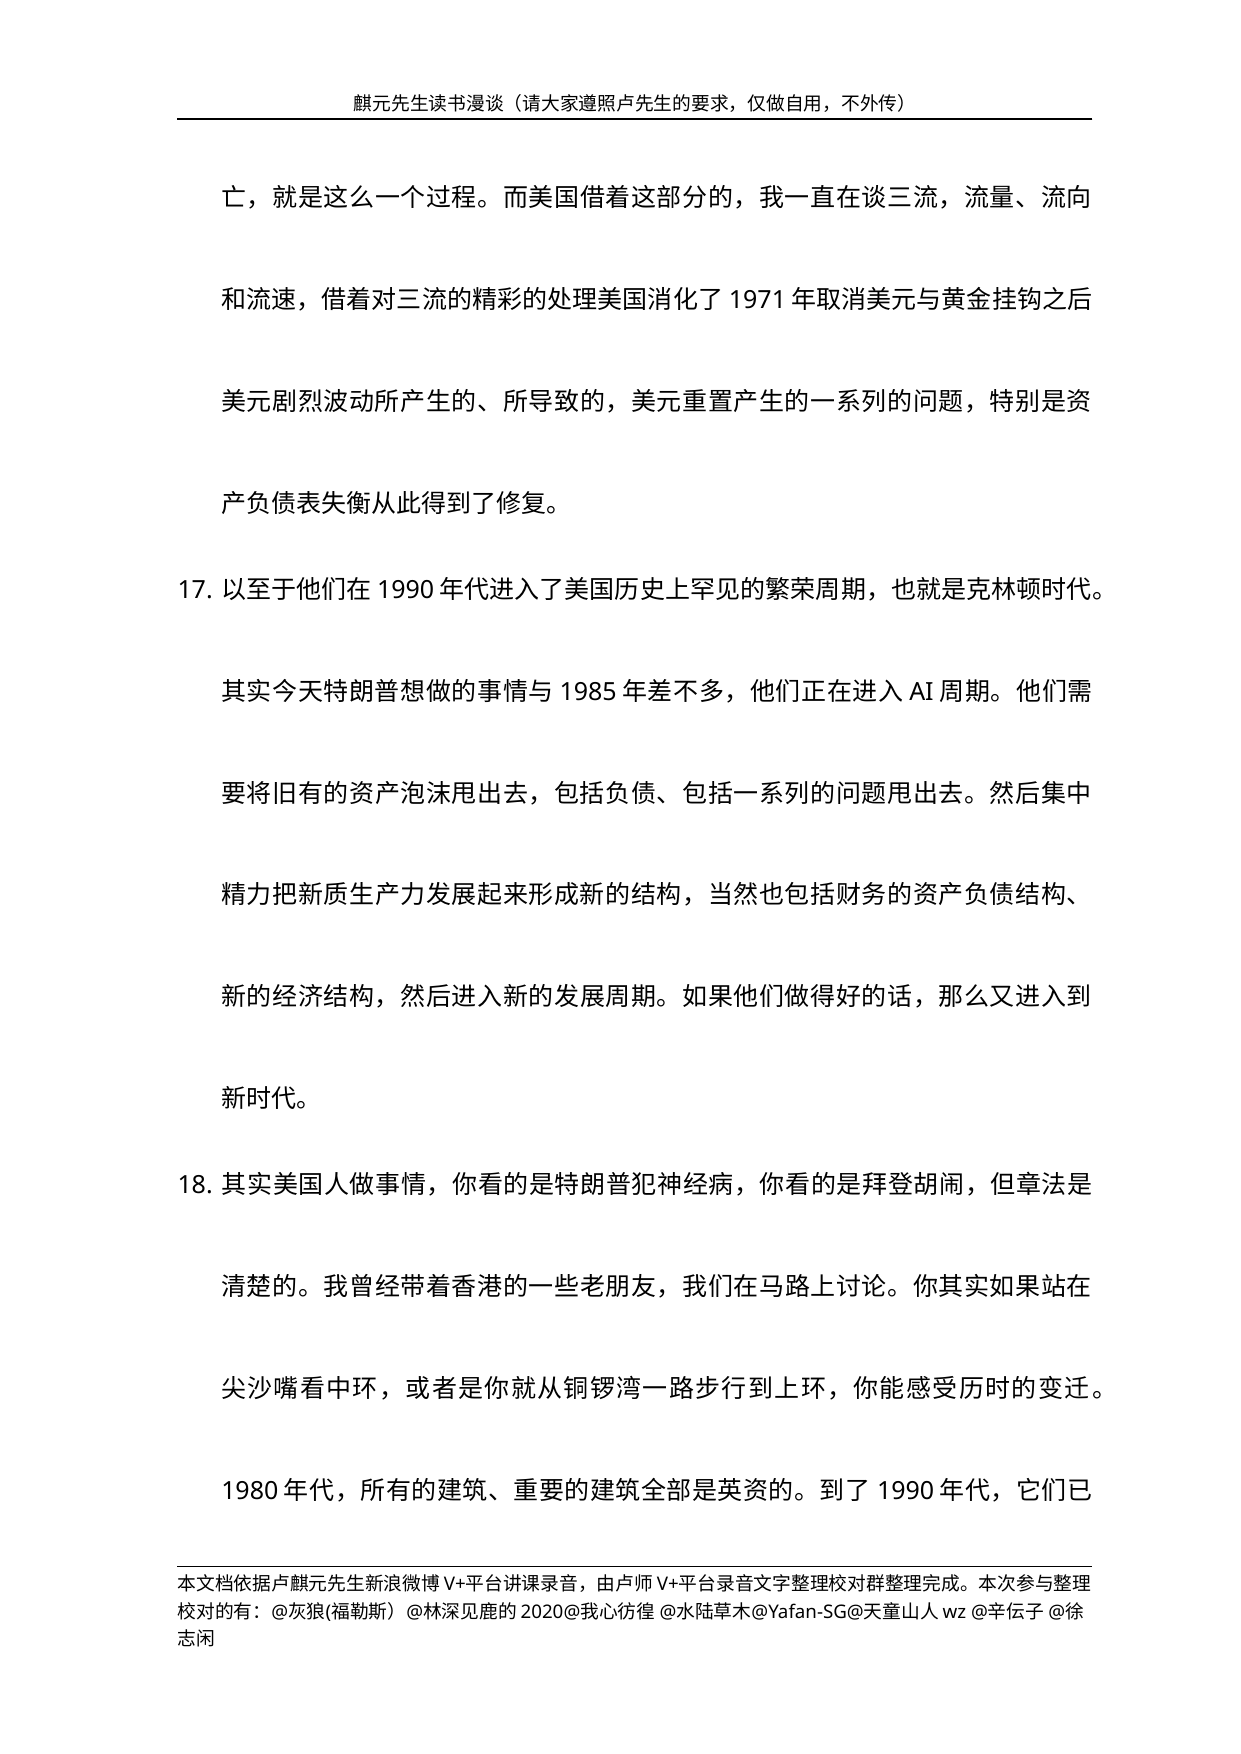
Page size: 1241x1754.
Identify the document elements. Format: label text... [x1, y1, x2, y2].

list ﻿以至于他们在1990年代进入了美国历史上罕见的繁荣周期，也就是克林顿时代。其实今天特朗普想做的事情与1985年差不多，他们正在进入AI周期。他们需要将旧有的资产泡沫甩出去，包括负债、包括一系列的问题甩出去。然后集中精力把新质生产力发展起来形成新的结构，当然也包括财务的资产负债结构、新的经济结构，然后进入新的发展周期。如果他们做得好的话，那么又进入到新时代。 [177, 553, 1092, 1131]
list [177, 162, 1092, 535]
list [177, 1149, 1092, 1522]
